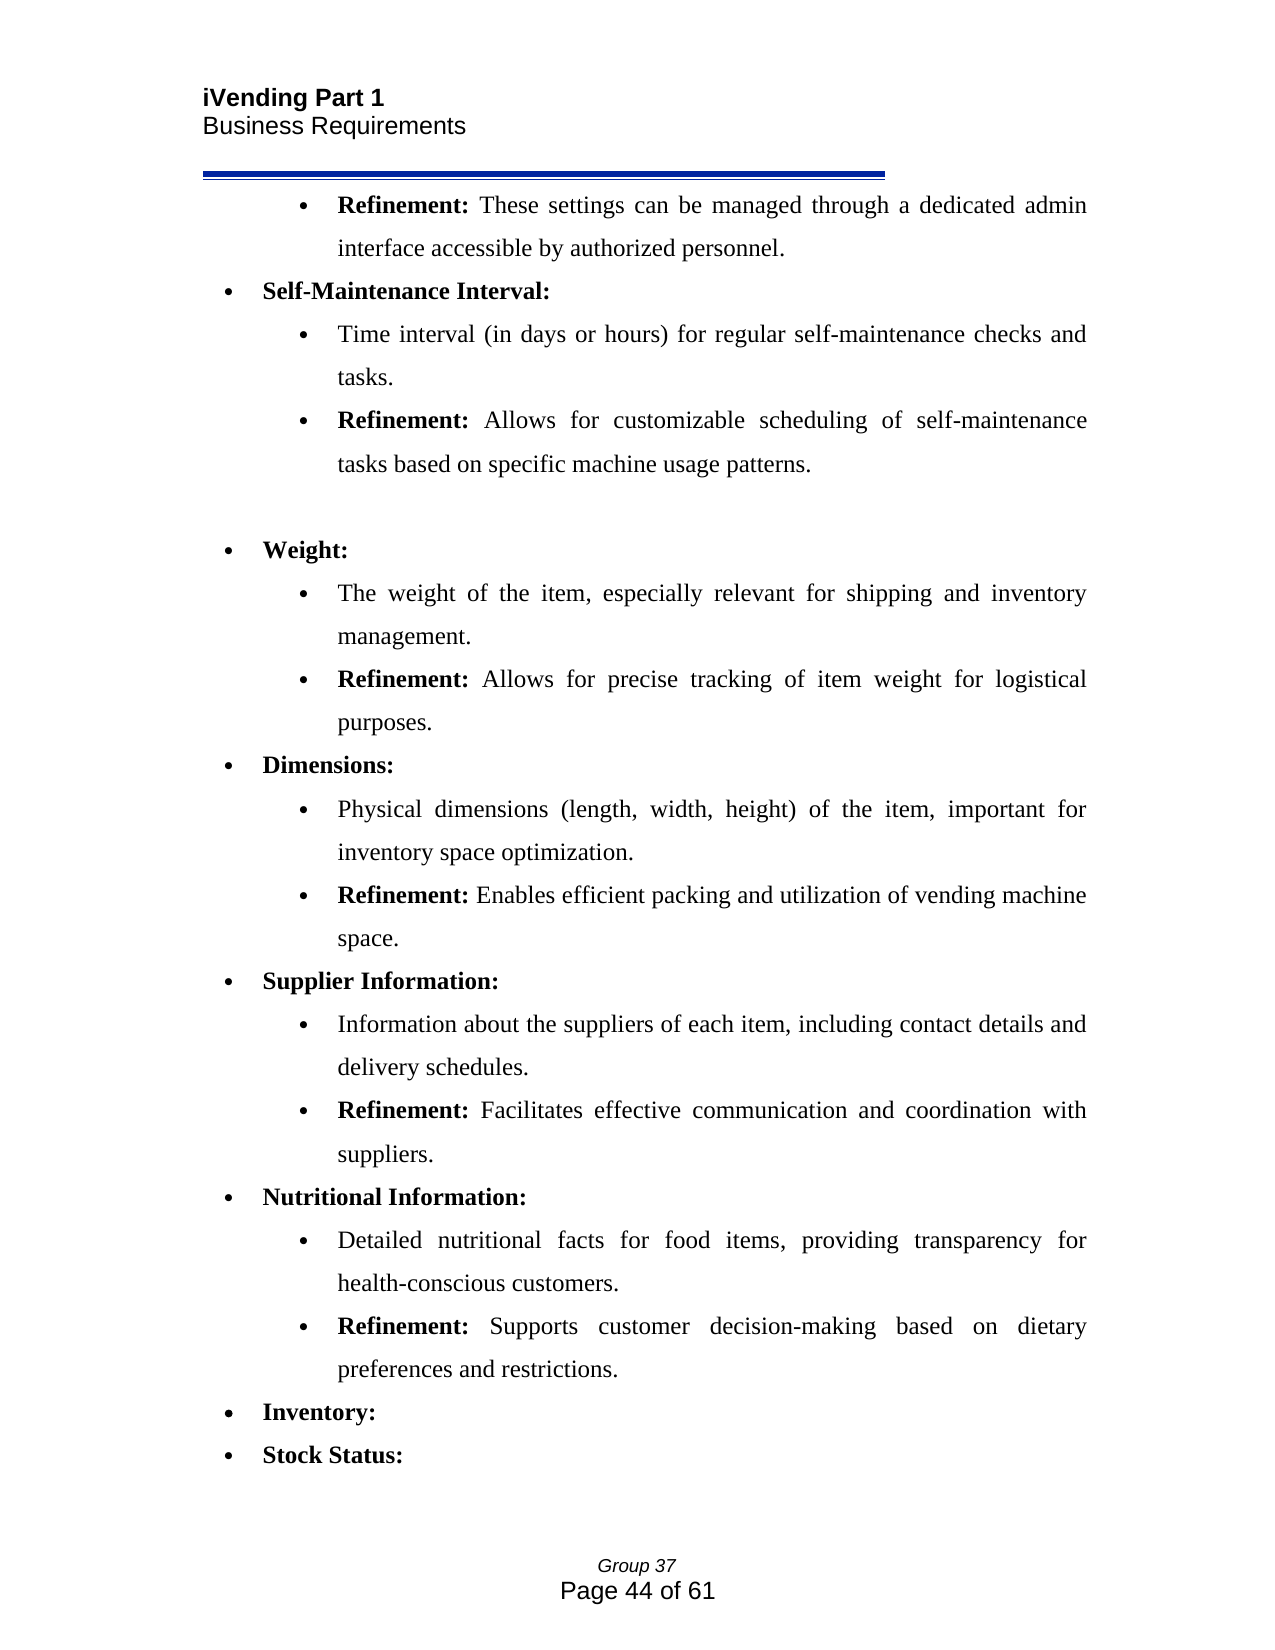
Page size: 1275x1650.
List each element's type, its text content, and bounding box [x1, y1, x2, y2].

list Self-Maintenance Interval: [225, 276, 1087, 305]
list Refinement: Allows for customizable scheduling of self-maintenance tasks based on specific machine usage patterns. [300, 406, 1087, 477]
list Information about the suppliers of each item, including contact details and delivery schedules. [300, 1009, 1087, 1081]
list Refinement: Enables efficient packing and utilization of vending machine space. [300, 880, 1087, 952]
list Refinement: Facilitates effective communication and coordination with suppliers. [300, 1096, 1087, 1167]
list Inventory: [225, 1397, 1087, 1426]
list Refinement: Allows for precise tracking of item weight for logistical purposes. [300, 664, 1087, 736]
list Time interval (in days or hours) for regular self-maintenance checks and tasks. [300, 319, 1087, 391]
list Stock Status: [225, 1441, 1087, 1469]
list Supplier Information: [225, 966, 1087, 995]
list The weight of the item, especially relevant for shipping and inventory management. [300, 578, 1087, 650]
list Refinement: These settings can be managed through a dedicated admin interface accessible by authorized personnel. [300, 190, 1087, 262]
list Refinement: Supports customer decision-making based on dietary preferences and restrictions. [300, 1311, 1087, 1383]
list Detailed nutritional facts for food items, providing transparency for health-conscious customers. [300, 1225, 1087, 1297]
list Weight: [225, 535, 1087, 564]
list Dimensions: [225, 751, 1087, 779]
list Nutritional Information: [225, 1182, 1087, 1211]
list Physical dimensions (length, width, height) of the item, important for inventory space optimization. [300, 794, 1087, 866]
